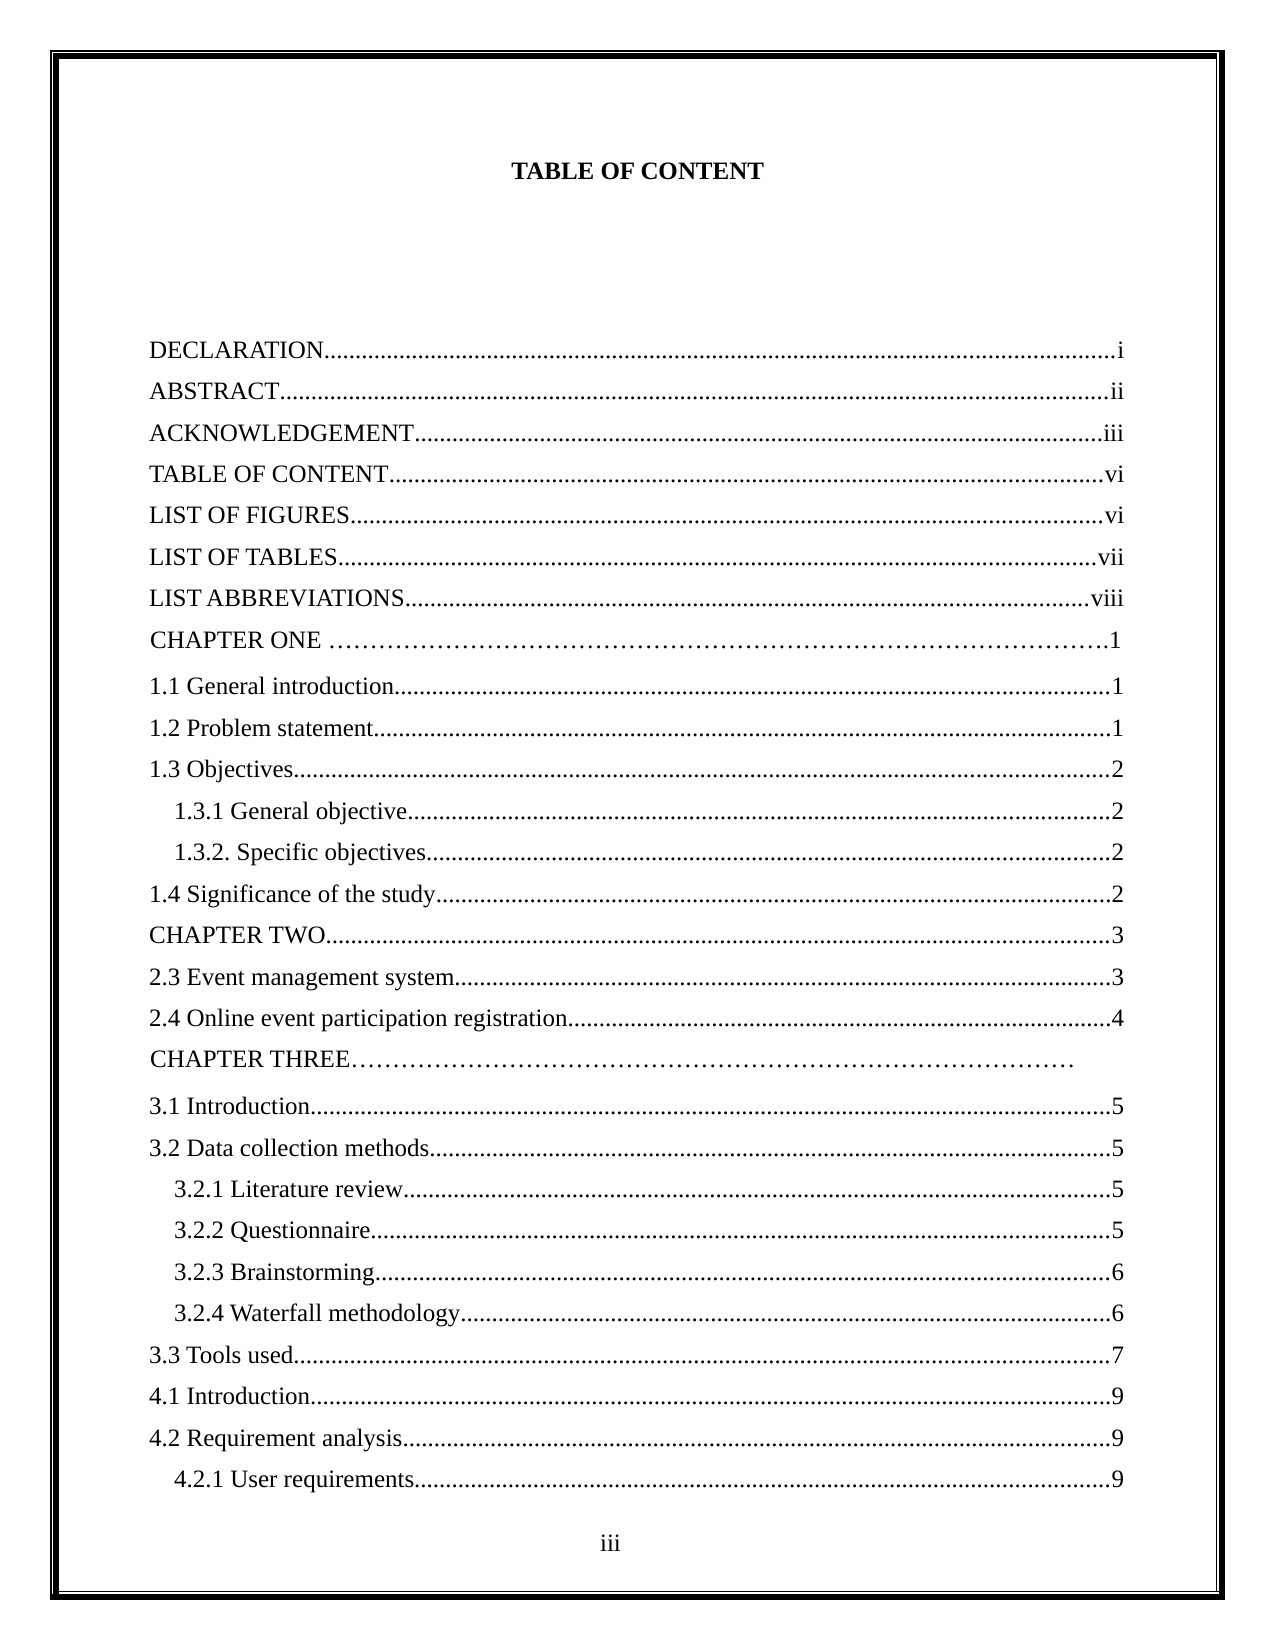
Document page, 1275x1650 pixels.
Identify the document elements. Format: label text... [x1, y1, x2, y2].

subtitle TABLE OF CONTENT [150, 156, 1125, 185]
